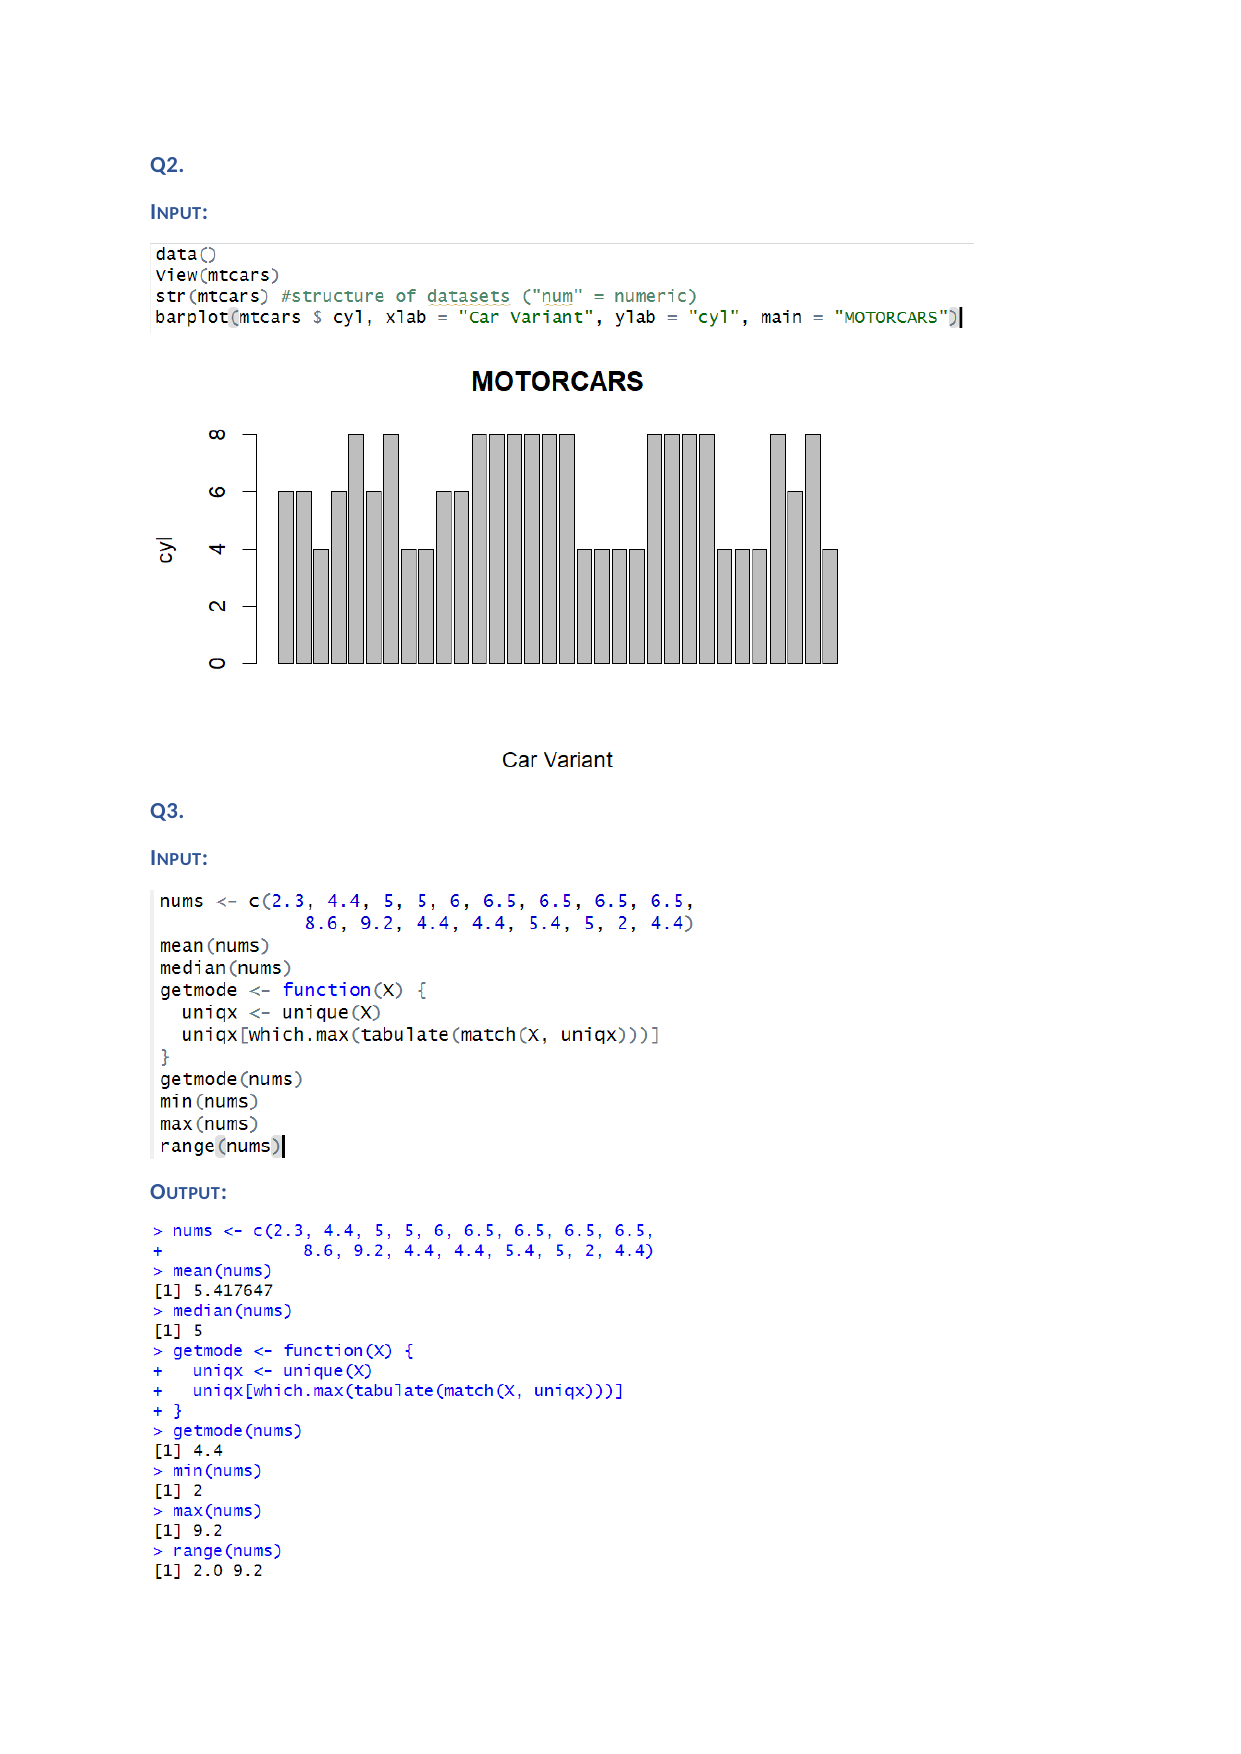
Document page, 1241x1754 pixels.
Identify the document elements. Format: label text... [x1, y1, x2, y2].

picture [150, 335, 892, 778]
picture [150, 243, 974, 334]
picture [150, 890, 718, 1159]
text Output: [150, 1177, 1090, 1205]
text Input: [150, 843, 1090, 871]
text Q2. [150, 150, 1090, 178]
picture [150, 1224, 684, 1580]
text Q3. [150, 797, 1090, 824]
text Input: [150, 197, 1090, 225]
